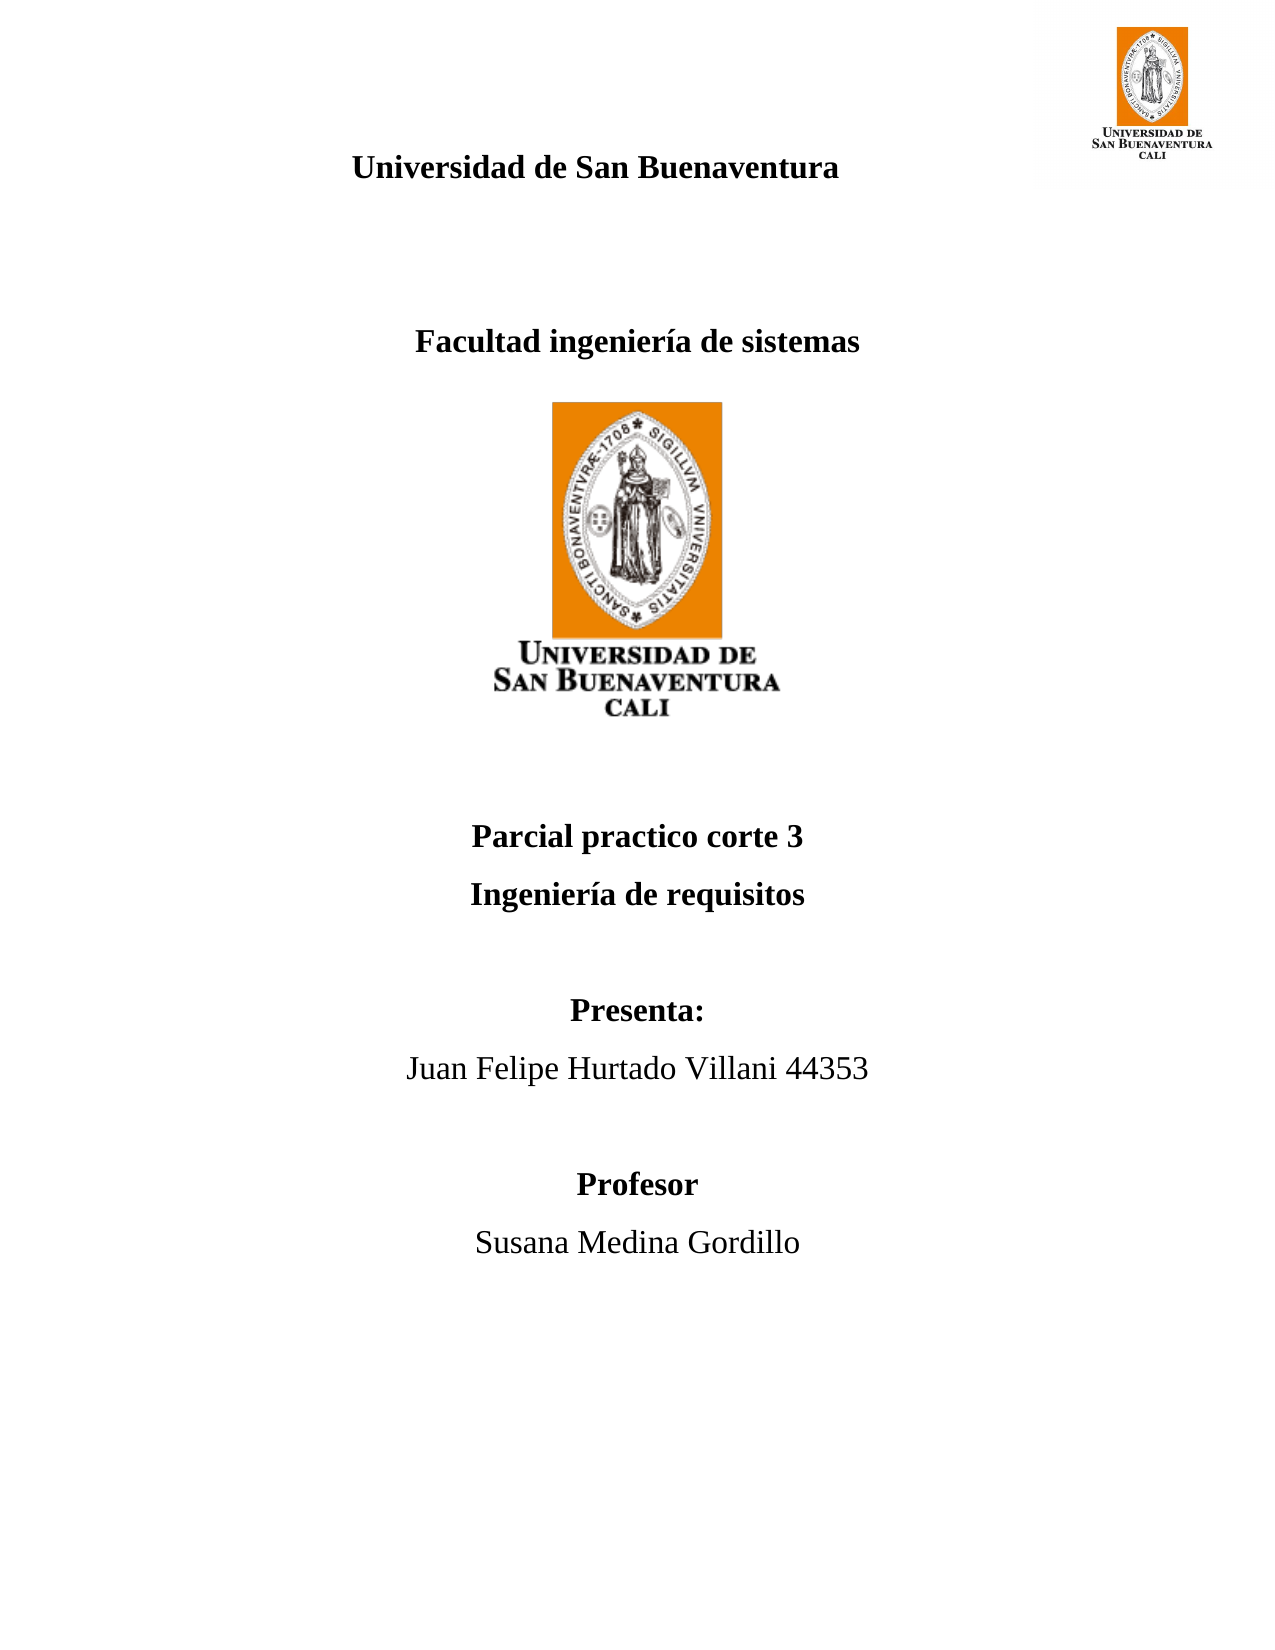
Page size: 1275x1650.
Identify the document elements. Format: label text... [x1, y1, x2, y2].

text Facultad ingeniería de sistemas [177, 322, 1098, 360]
picture [457, 379, 818, 740]
text Ingeniería de requisitos [177, 874, 1098, 912]
picture [1032, 0, 1275, 189]
text Parcial practico corte 3 [177, 816, 1098, 854]
text Juan Felipe Hurtado Villani 44353 [177, 1048, 1098, 1086]
text Profesor [177, 1164, 1098, 1202]
text Presenta: [177, 990, 1098, 1028]
text Susana Medina Gordillo [177, 1222, 1098, 1261]
text Universidad de San Buenaventura [177, 148, 1098, 186]
